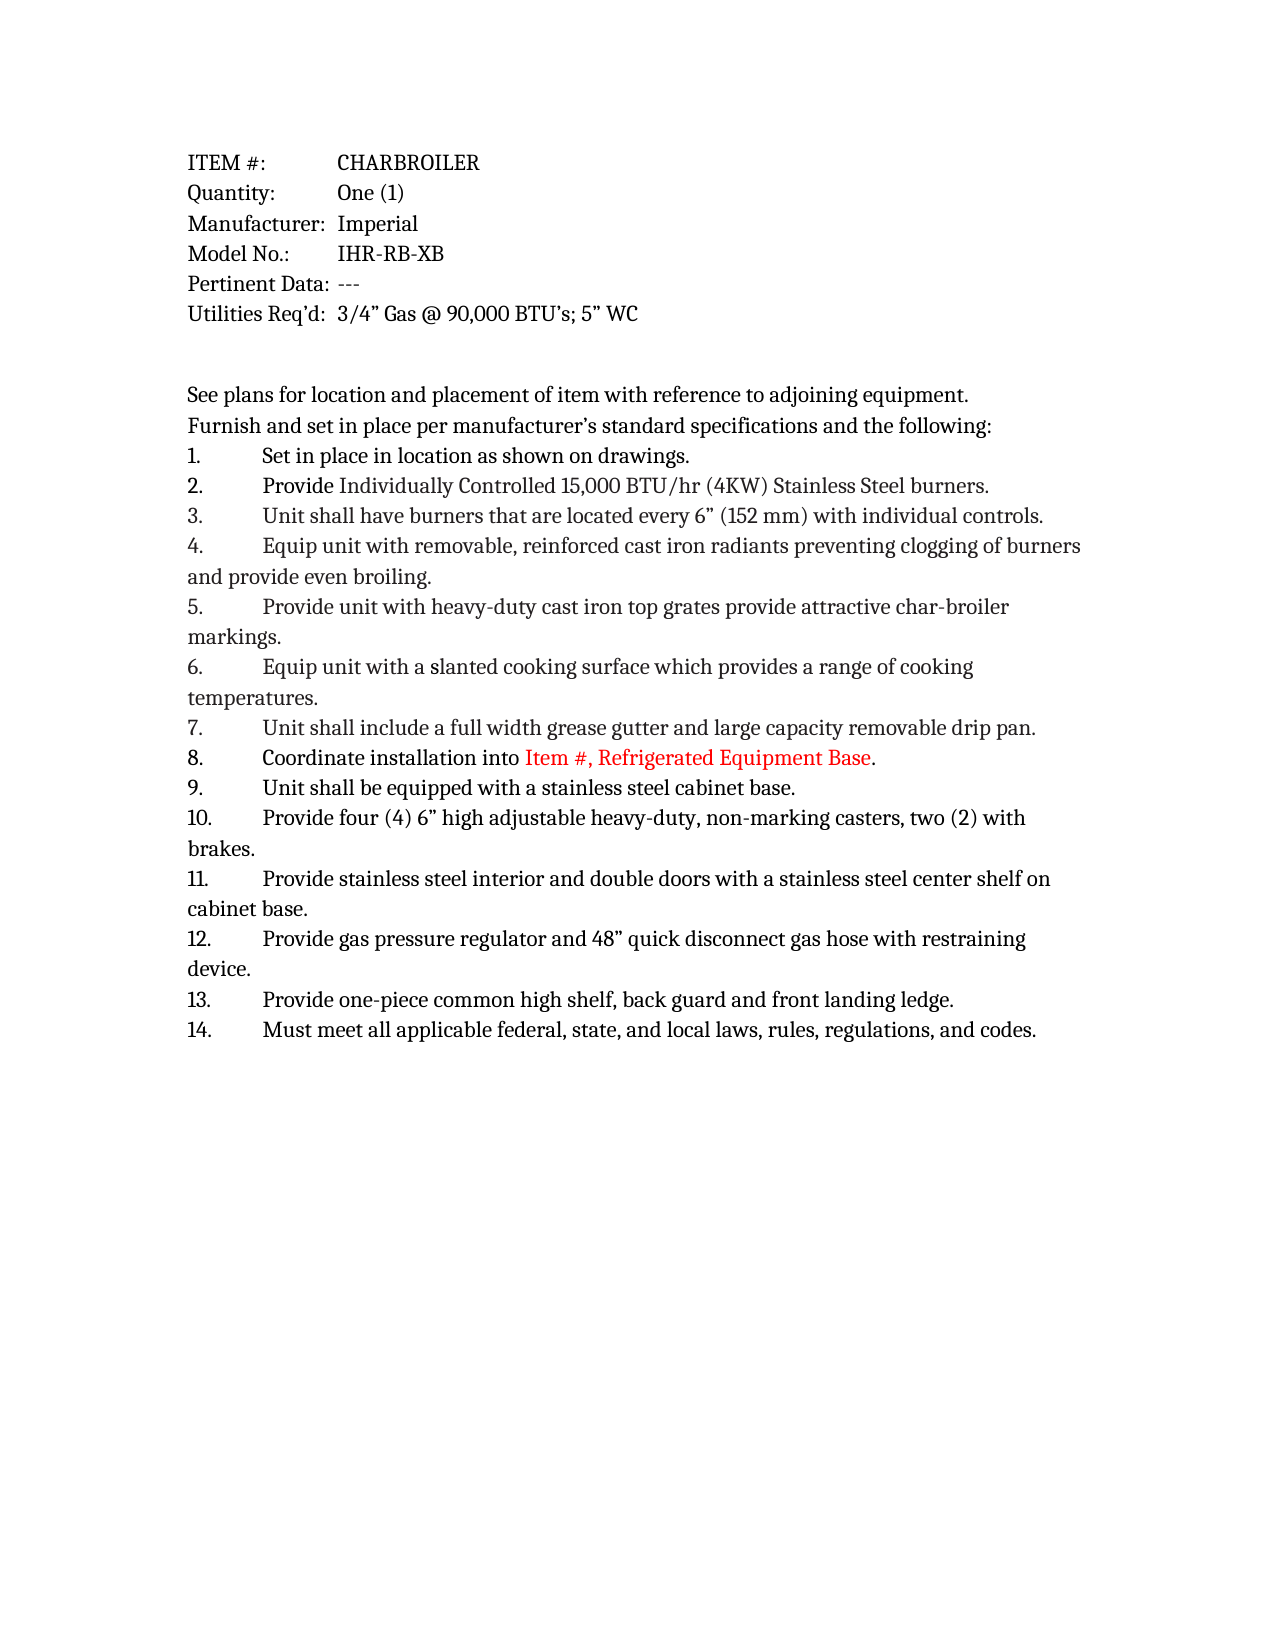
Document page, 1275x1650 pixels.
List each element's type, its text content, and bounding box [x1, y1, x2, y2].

text ITEM #: CHARBROILER Quantity: One (1) Manufacturer: Imperial Model No.: IHR-RB-XB Pertinent Data: --- Utilities Req’d: 3/4” Gas @ 90,000 BTU’s; 5” WC [187, 150, 1087, 327]
text See plans for location and placement of item with reference to adjoining equipment. Furnish and set in place per manufacturer’s standard specifications and the following: 1. Set in place in location as shown on drawings. 2. Provide Individually Controlled 15,000 BTU/hr (4KW) Stainless Steel burners. 3. Unit shall have burners that are located every 6” (152 mm) with individual controls. 4. Equip unit with removable, reinforced cast iron radiants preventing clogging of burners and provide even broiling. 5. Provide unit with heavy-duty cast iron top grates provide attractive char-broiler markings. 6. Equip unit with a slanted cooking surface which provides a range of cooking temperatures. 7. Unit shall include a full width grease gutter and large capacity removable drip pan. 8. Coordinate installation into Item #, Refrigerated Equipment Base. 9. Unit shall be equipped with a stainless steel cabinet base. 10. Provide four (4) 6” high adjustable heavy-duty, non-marking casters, two (2) with brakes. 11. Provide stainless steel interior and double doors with a stainless steel center shelf on cabinet base. 12. Provide gas pressure regulator and 48” quick disconnect gas hose with restraining device. 13. Provide one-piece common high shelf, back guard and front landing ledge. 14. Must meet all applicable federal, state, and local laws, rules, regulations, and codes. [187, 352, 1087, 1103]
